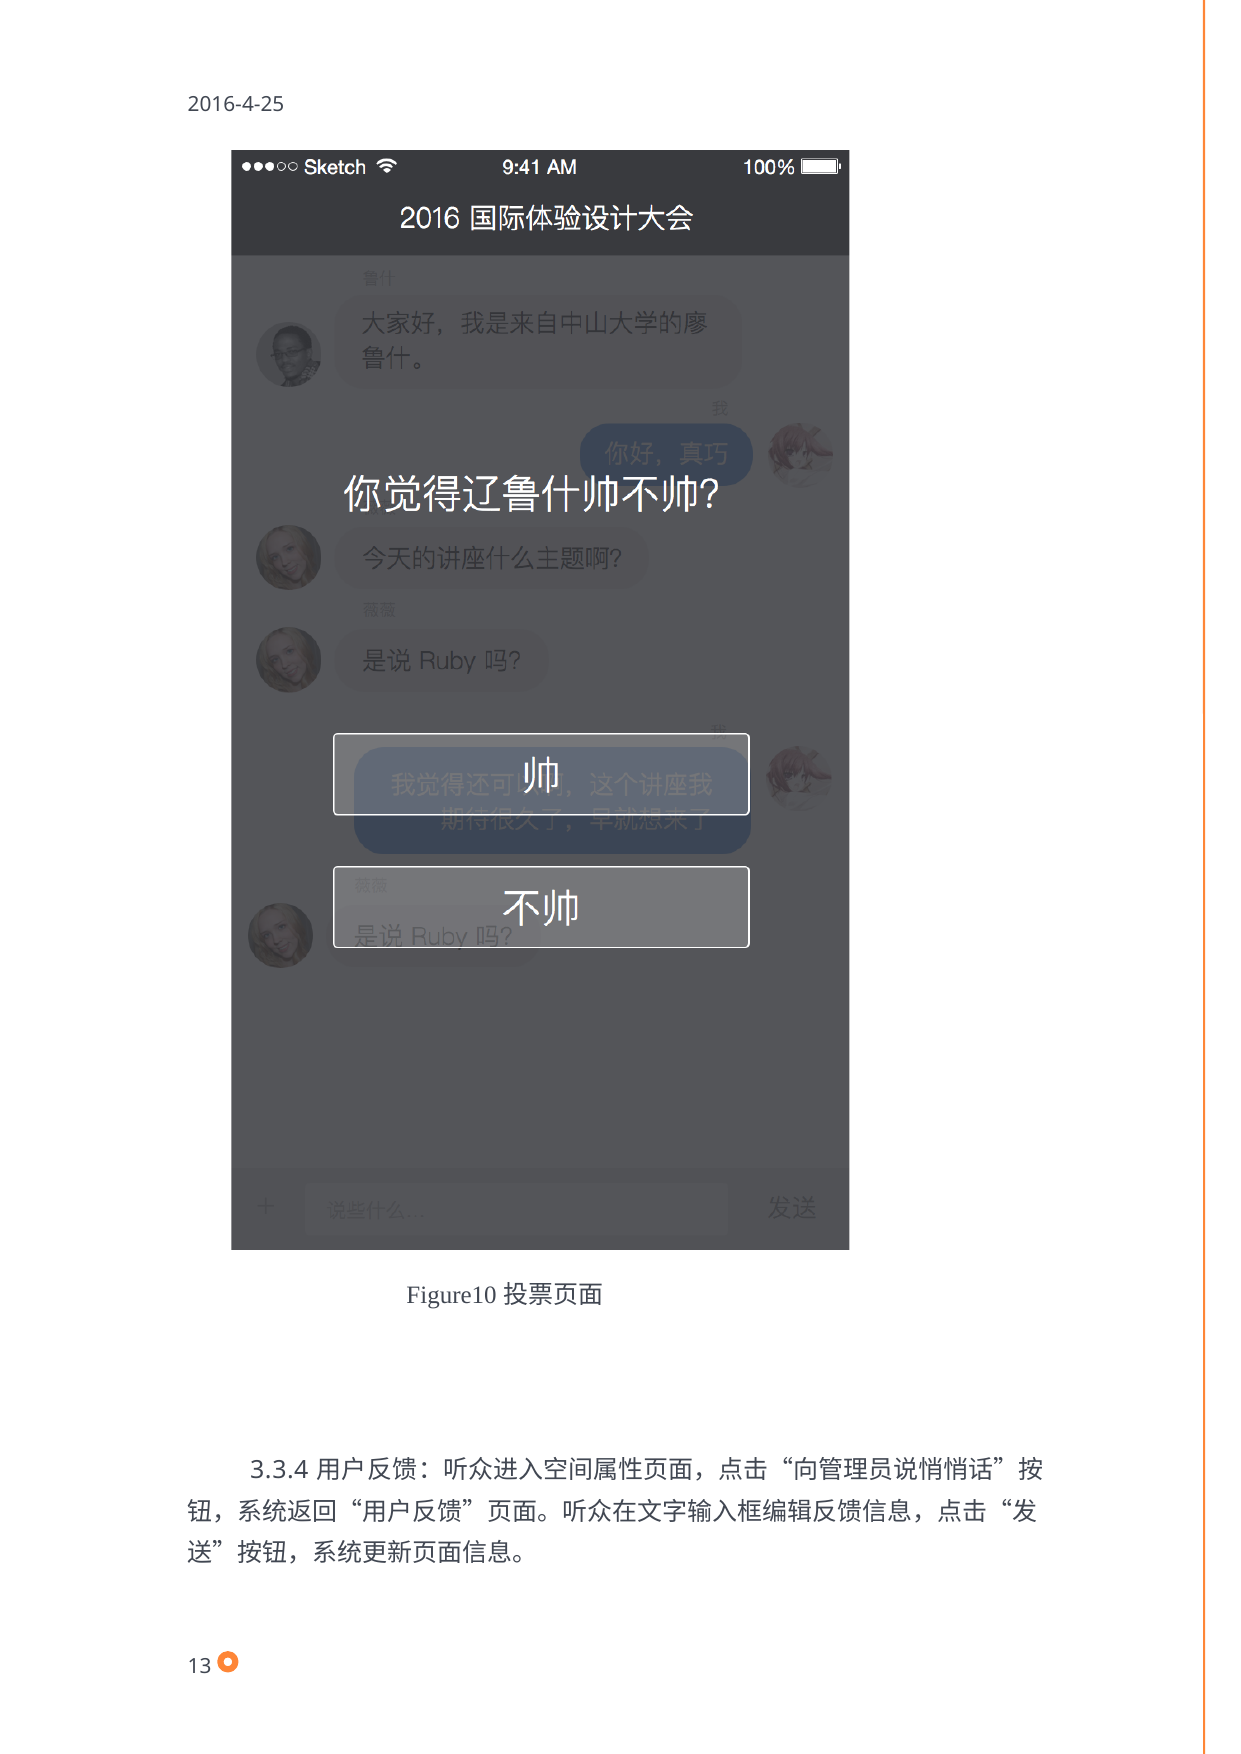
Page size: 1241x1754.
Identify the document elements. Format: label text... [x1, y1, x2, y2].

picture [231, 150, 850, 1250]
text 3.3.4 用户反馈：听众进入空间属性页面，点击“向管理员说悄悄话”按钮，系统返回“用户反馈”页面。听众在文字输入框编辑反馈信息，点击“发送”按钮，系统更新页面信息。 [187, 1449, 1053, 1569]
text Figure10 投票页面 [362, 1274, 1053, 1311]
